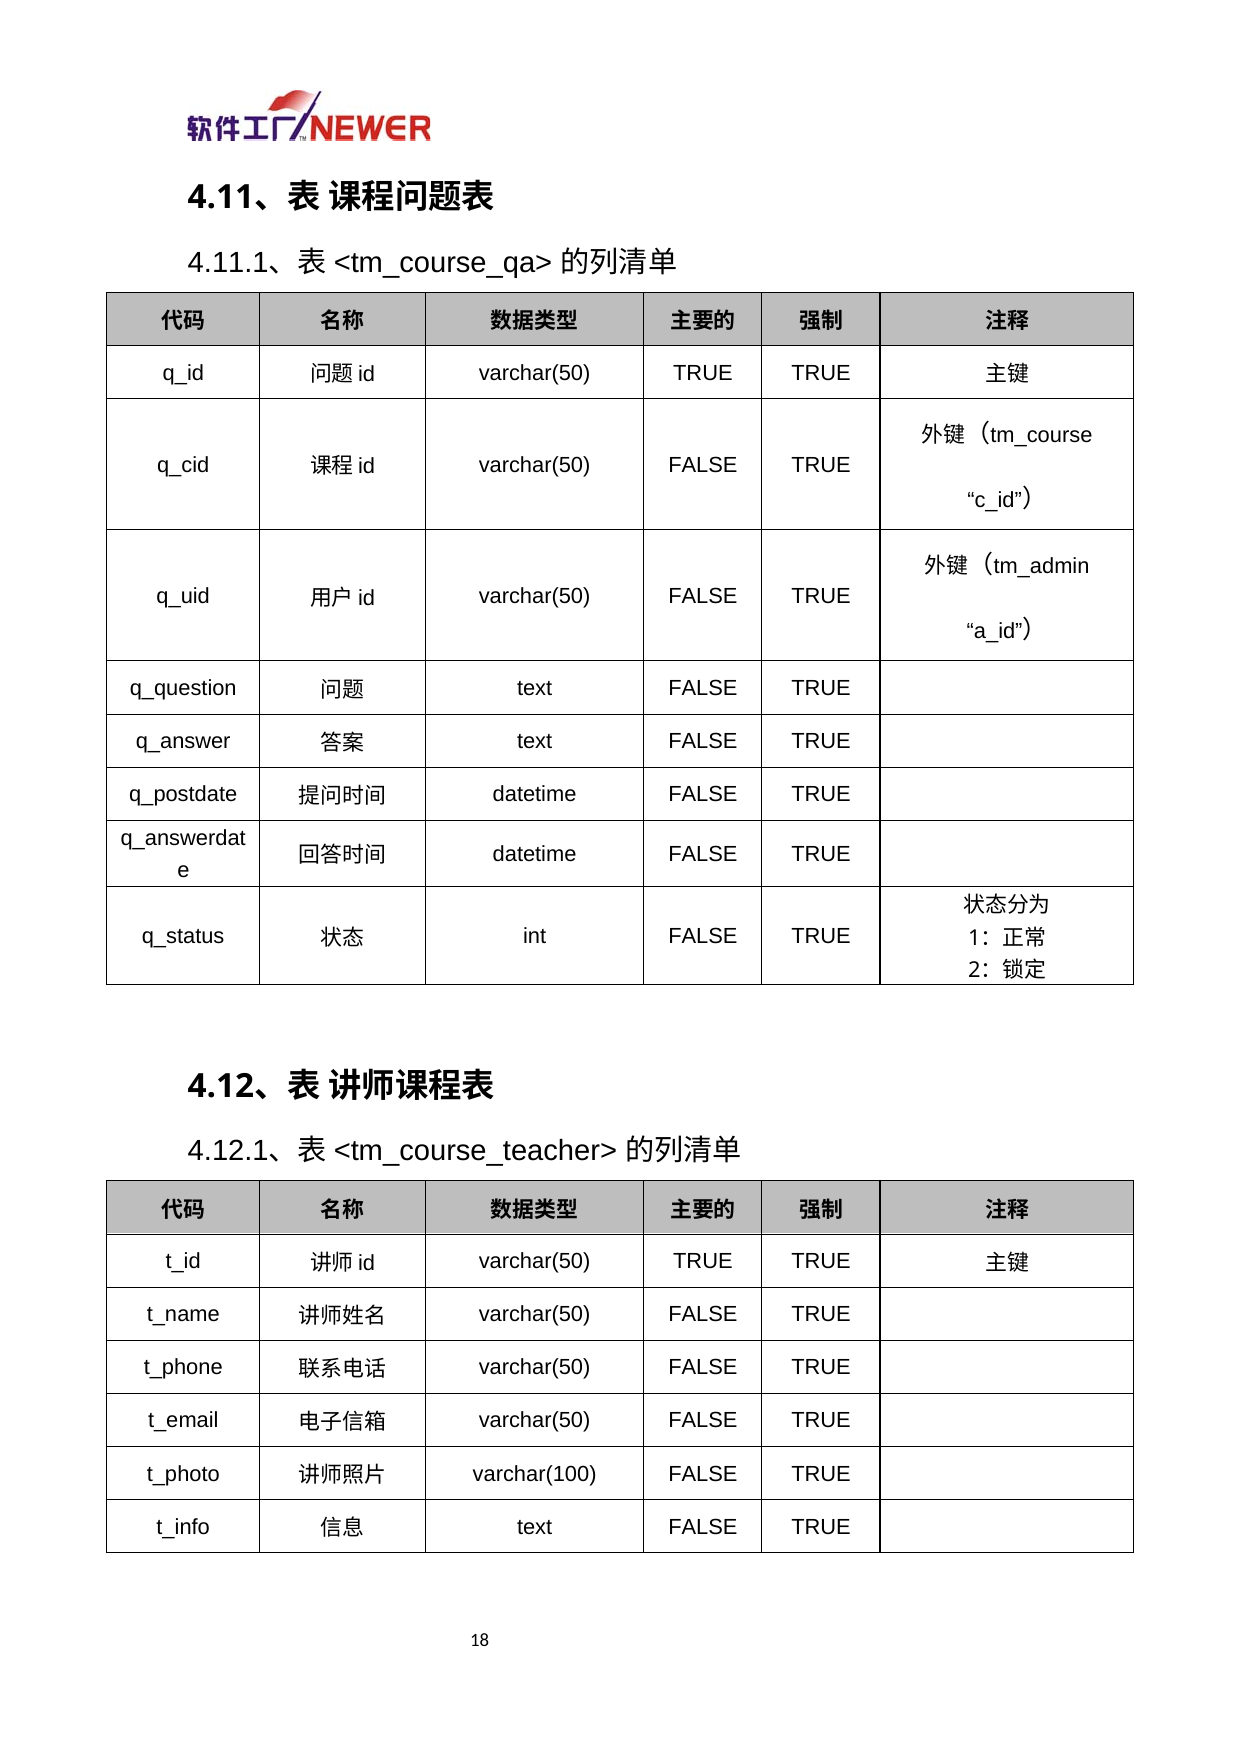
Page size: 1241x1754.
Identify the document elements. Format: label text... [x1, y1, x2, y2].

table_cell varchar(50) [426, 346, 643, 398]
table_cell varchar(50) [426, 530, 643, 660]
table_cell [881, 661, 1133, 713]
table_header 强制 [762, 1181, 879, 1233]
table_cell FALSE [644, 715, 761, 767]
table_cell TRUE [762, 530, 879, 660]
table_header 名称 [260, 293, 425, 345]
subtitle 4.11.1、表 <tm_course_qa> 的列清单 [187, 227, 1053, 292]
table_cell datetime [426, 821, 643, 886]
table_cell FALSE [644, 1500, 761, 1552]
table_cell [881, 1288, 1133, 1340]
table_cell varchar(50) [426, 1394, 643, 1446]
table_cell TRUE [644, 346, 761, 398]
table_header 名称 [260, 1181, 425, 1233]
table_cell 问题id [260, 346, 425, 398]
table_cell 问题 [260, 661, 425, 713]
table_cell FALSE [644, 887, 761, 984]
picture [187, 90, 431, 141]
table_cell TRUE [762, 1394, 879, 1446]
table_header 主要的 [644, 293, 761, 345]
table_cell t_info [107, 1500, 259, 1552]
table_cell [881, 715, 1133, 767]
subtitle 4.11、表 课程问题表 [187, 162, 1053, 227]
table_cell 状态分为 1：正常 2：锁定 [881, 887, 1133, 984]
table_cell FALSE [644, 1394, 761, 1446]
table_cell TRUE [762, 768, 879, 820]
table_header 代码 [107, 293, 259, 345]
table_cell varchar(50) [426, 1341, 643, 1393]
table_cell q_answer [107, 715, 259, 767]
table_cell TRUE [762, 1447, 879, 1499]
subtitle 4.12.1、表 <tm_course_teacher> 的列清单 [187, 1115, 1053, 1180]
table_header 强制 [762, 293, 879, 345]
table_cell TRUE [762, 1500, 879, 1552]
table_cell q_answerdate [107, 821, 259, 886]
table_cell t_id [107, 1235, 259, 1287]
table_cell q_uid [107, 530, 259, 660]
table_cell [881, 768, 1133, 820]
table_cell 回答时间 [260, 821, 425, 886]
table_cell t_name [107, 1288, 259, 1340]
table_cell TRUE [762, 1288, 879, 1340]
table_cell t_email [107, 1394, 259, 1446]
table_cell FALSE [644, 768, 761, 820]
table_header 代码 [107, 1181, 259, 1233]
table_header 注释 [881, 1181, 1133, 1233]
table_cell t_phone [107, 1341, 259, 1393]
table_cell text [426, 715, 643, 767]
table_cell varchar(100) [426, 1447, 643, 1499]
table_cell TRUE [762, 346, 879, 398]
table_cell 电子信箱 [260, 1394, 425, 1446]
table_cell 课程id [260, 399, 425, 529]
table_header 主要的 [644, 1181, 761, 1233]
table_cell FALSE [644, 399, 761, 529]
table_cell text [426, 661, 643, 713]
table_cell FALSE [644, 530, 761, 660]
table_cell datetime [426, 768, 643, 820]
table_cell TRUE [762, 715, 879, 767]
table_cell 讲师姓名 [260, 1288, 425, 1340]
subtitle 4.12、表 讲师课程表 [187, 1050, 1053, 1115]
table_cell q_cid [107, 399, 259, 529]
table_cell 主键 [881, 1235, 1133, 1287]
table_cell TRUE [762, 1235, 879, 1287]
table_cell TRUE [644, 1235, 761, 1287]
table_cell int [426, 887, 643, 984]
table_cell 答案 [260, 715, 425, 767]
table_cell q_postdate [107, 768, 259, 820]
table_cell FALSE [644, 821, 761, 886]
table_cell [881, 1341, 1133, 1393]
table_cell 讲师id [260, 1235, 425, 1287]
table_header 数据类型 [426, 1181, 643, 1233]
table_cell 联系电话 [260, 1341, 425, 1393]
table_cell [881, 1447, 1133, 1499]
table_cell FALSE [644, 1447, 761, 1499]
table_cell varchar(50) [426, 399, 643, 529]
table_cell t_photo [107, 1447, 259, 1499]
table_cell TRUE [762, 661, 879, 713]
table_cell FALSE [644, 1341, 761, 1393]
table_cell FALSE [644, 1288, 761, 1340]
table_cell [881, 821, 1133, 886]
table_cell [881, 1500, 1133, 1552]
table_cell q_question [107, 661, 259, 713]
table_header 注释 [881, 293, 1133, 345]
table_cell 讲师照片 [260, 1447, 425, 1499]
table_cell 信息 [260, 1500, 425, 1552]
table_cell varchar(50) [426, 1288, 643, 1340]
table_cell q_status [107, 887, 259, 984]
table_cell q_id [107, 346, 259, 398]
table_cell FALSE [644, 661, 761, 713]
table_cell 用户id [260, 530, 425, 660]
table_cell 外键（tm_course “c_id”） [881, 399, 1133, 529]
table_cell 外键（tm_admin “a_id”） [881, 530, 1133, 660]
table_cell 主键 [881, 346, 1133, 398]
table_cell TRUE [762, 821, 879, 886]
table_cell TRUE [762, 1341, 879, 1393]
table_cell TRUE [762, 887, 879, 984]
table_cell [881, 1394, 1133, 1446]
table_cell 状态 [260, 887, 425, 984]
table_cell 提问时间 [260, 768, 425, 820]
table_cell text [426, 1500, 643, 1552]
table_cell TRUE [762, 399, 879, 529]
table_header 数据类型 [426, 293, 643, 345]
table_cell varchar(50) [426, 1235, 643, 1287]
